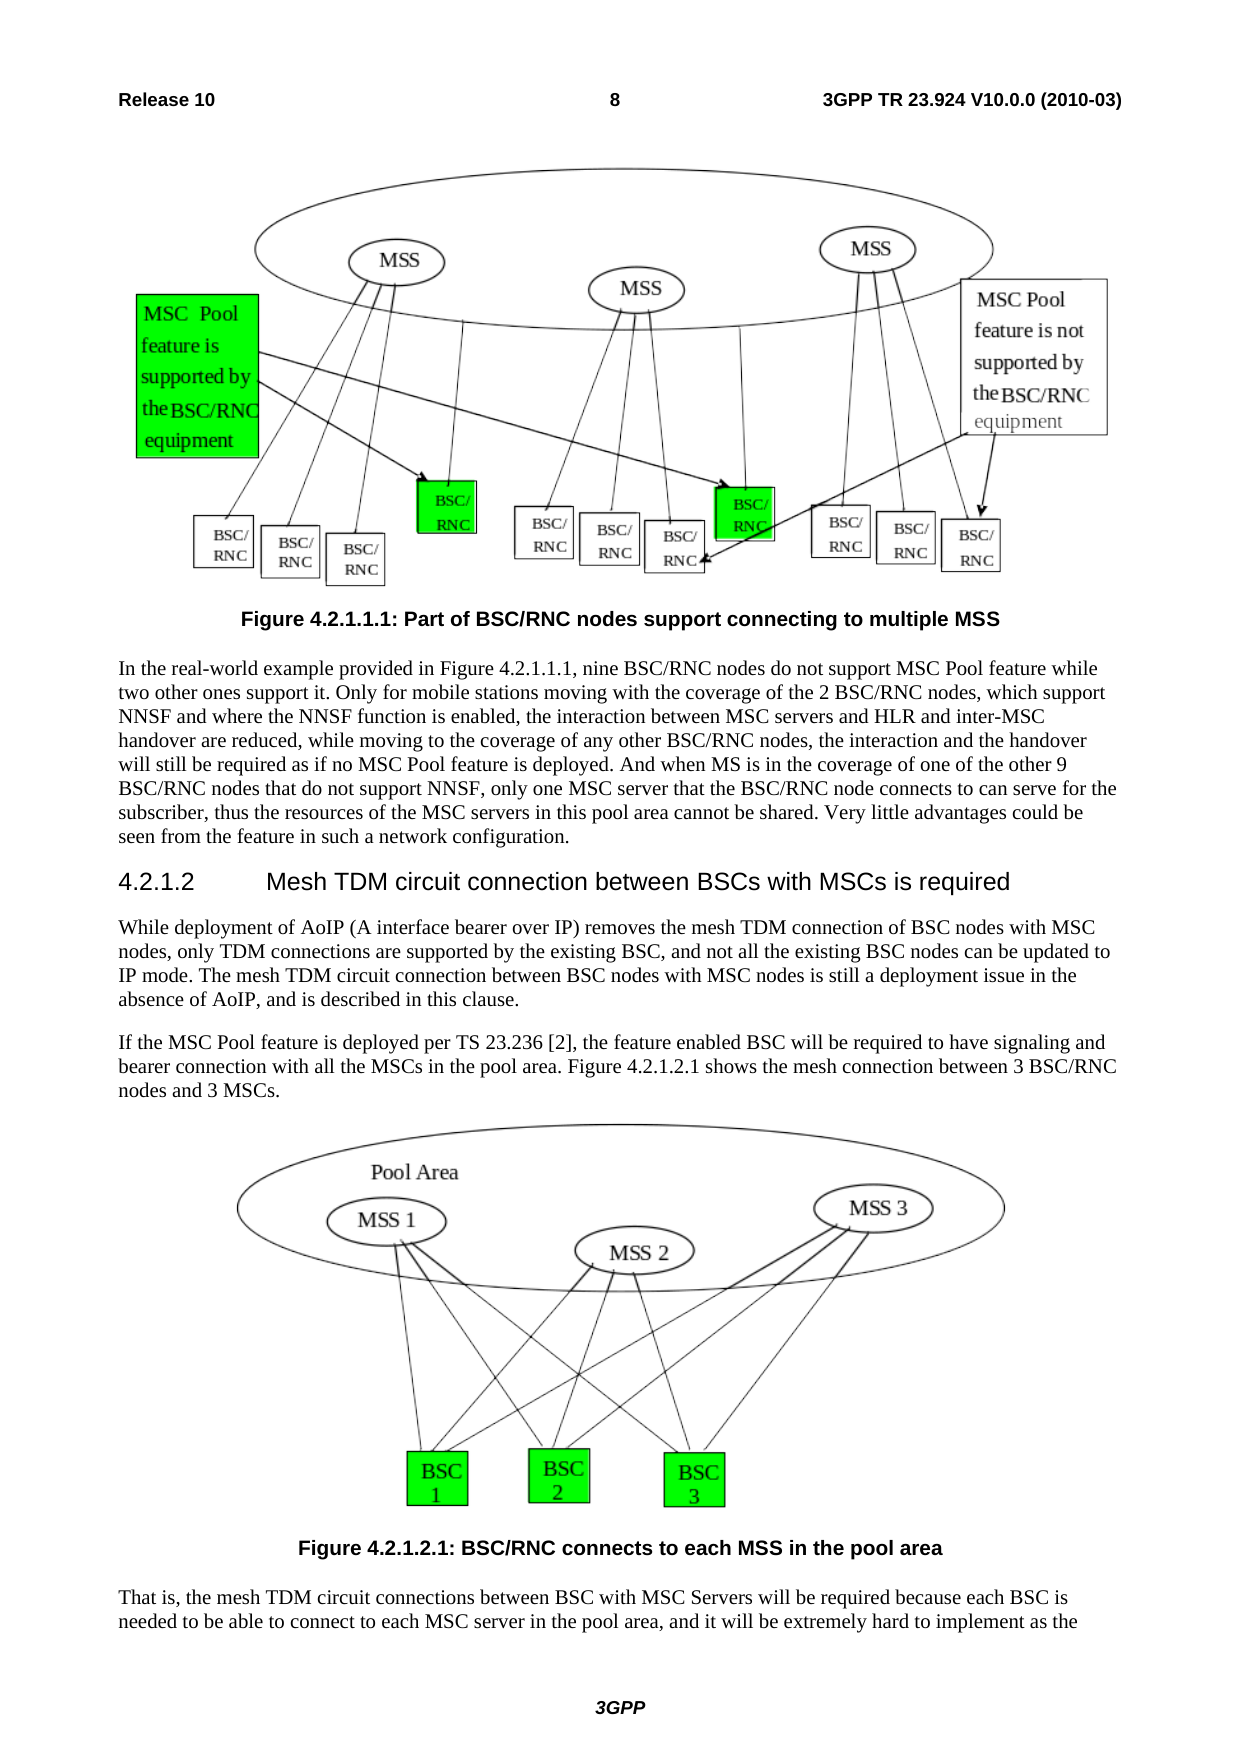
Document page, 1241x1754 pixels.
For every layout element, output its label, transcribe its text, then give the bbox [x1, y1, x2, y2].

text If the MSC Pool feature is deployed per TS 23.236 [2], the feature enabled BSC will be required to have signaling and bearer connection with all the MSCs in the pool area. Figure 4.2.1.2.1 shows the mesh connection between 3 BSC/RNC nodes and 3 MSCs. [118, 1030, 1122, 1102]
text Figure 4.2.1.1.1: Part of BSC/RNC nodes support connecting to multiple MSS [118, 607, 1122, 631]
text In the real-world example provided in Figure 4.2.1.1.1, nine BSC/RNC nodes do not support MSC Pool feature while two other ones support it. Only for mobile stations moving with the coverage of the 2 BSC/RNC nodes, which support NNSF and where the NNSF function is enabled, the interaction between MSC servers and HLR and inter-MSC handover are reduced, while moving to the coverage of any other BSC/RNC nodes, the interaction and the handover will still be required as if no MSC Pool feature is deployed. And when MS is in the coverage of one of the other 9 BSC/RNC nodes that do not support NNSF, only one MSC server that the BSC/RNC node connects to can serve for the subscriber, thus the resources of the MSC servers in this pool area cannot be shared. Very little advantages could be seen from the feature in such a network configuration. [118, 656, 1122, 848]
text While deployment of AoIP (A interface bearer over IP) removes the mesh TDM connection of BSC nodes with MSC nodes, only TDM connections are supported by the existing BSC, and not all the existing BSC nodes can be updated to IP mode. The mesh TDM circuit connection between BSC nodes with MSC nodes is still a deployment issue in the absence of AoIP, and is described in this clause. [118, 915, 1122, 1011]
text Figure 4.2.1.2.1: BSC/RNC connects to each MSS in the pool area [118, 1536, 1122, 1560]
subtitle 4.2.1.2 Mesh TDM circuit connection between BSCs with MSCs is required [118, 867, 1122, 896]
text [118, 1585, 1122, 1633]
